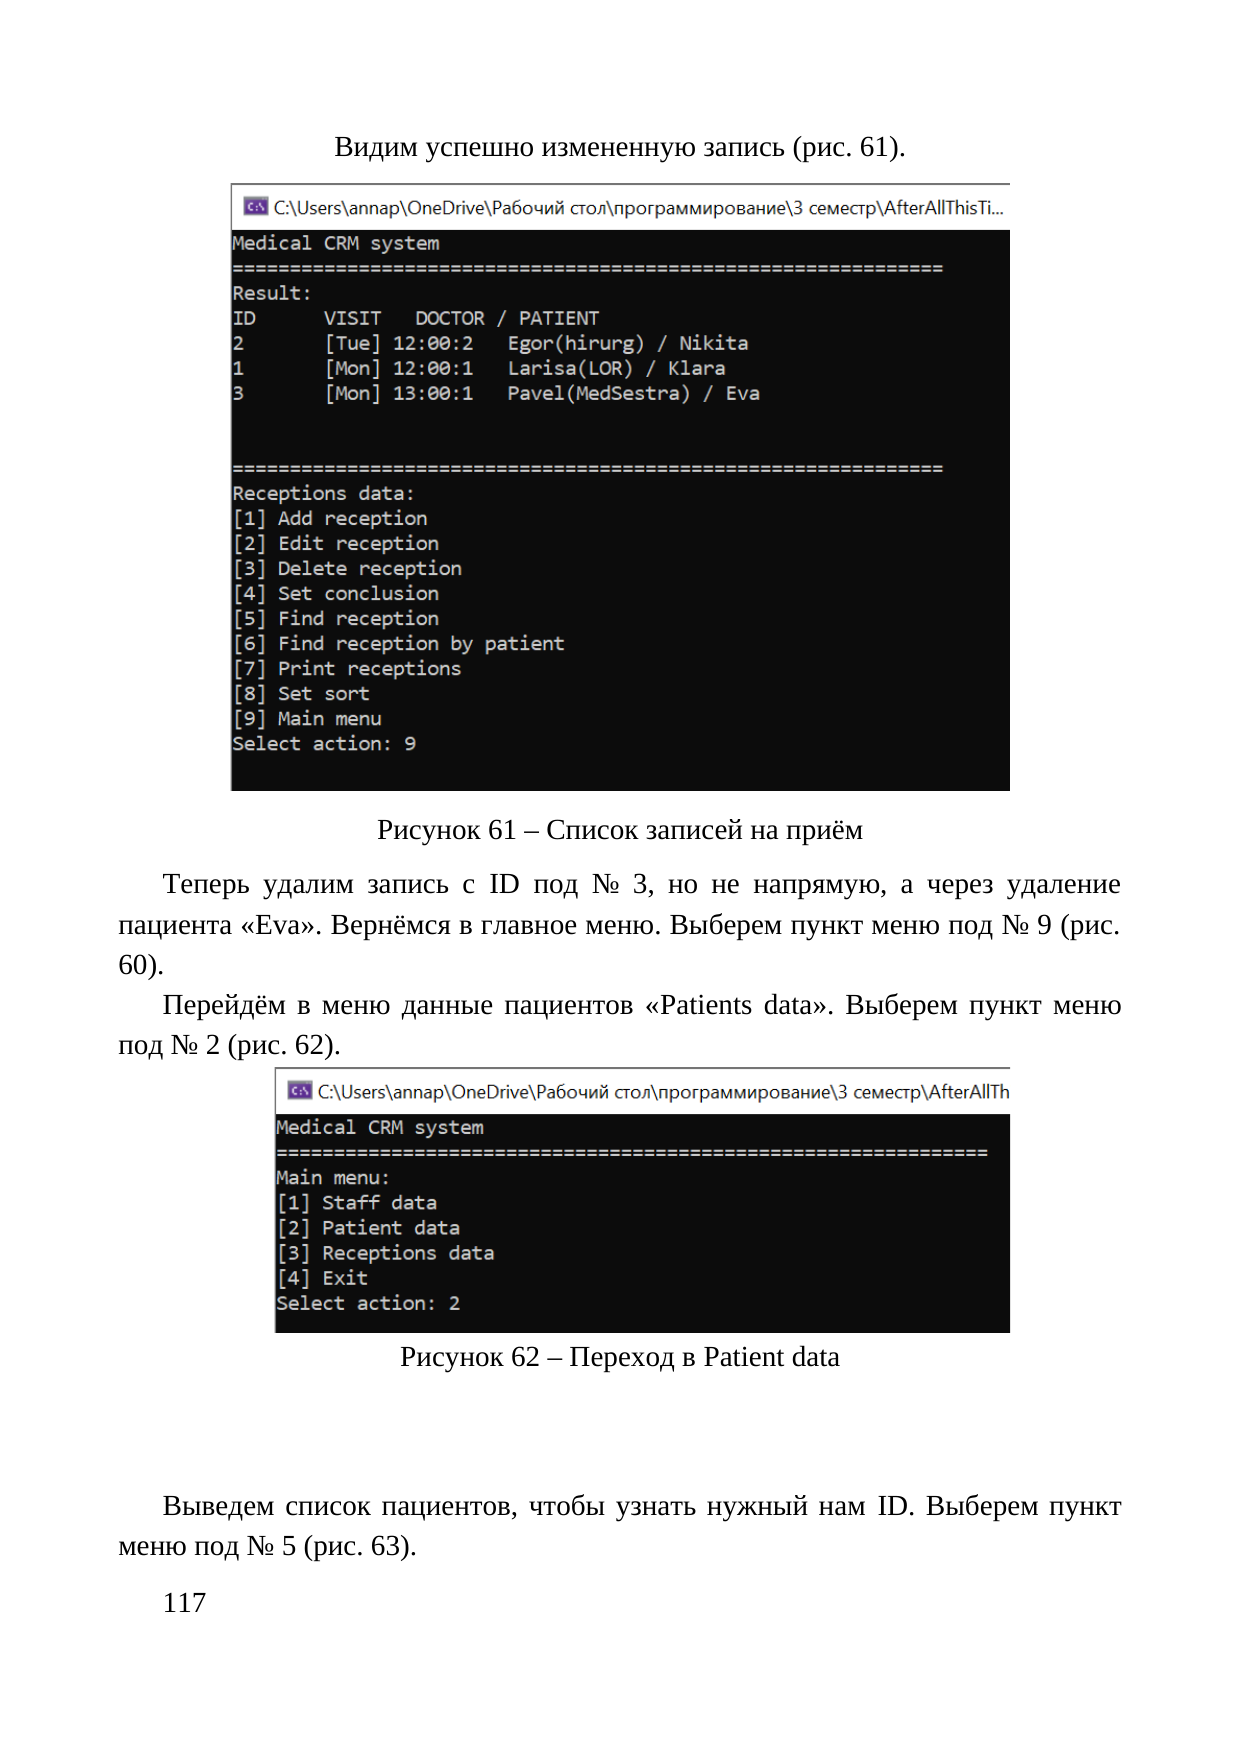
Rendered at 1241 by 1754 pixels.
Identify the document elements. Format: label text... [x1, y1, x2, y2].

text Рисунок 62 – Переход в Patient data [118, 1339, 1122, 1372]
picture [230, 183, 1010, 791]
picture [274, 1067, 1011, 1333]
text Теперь удалим запись с ID под № 3, но не напрямую, а через удаление пациента «Eva». Вернёмся в главное меню. Выберем пункт меню под № 9 (рис. 60). [118, 867, 1122, 981]
text Перейдём в меню данные пациентов «Patients data». Выберем пункт меню под № 2 (рис. 62). [118, 987, 1122, 1061]
text Выведем список пациентов, чтобы узнать нужный нам ID. Выберем пункт меню под № 5 (рис. 63). [118, 1488, 1122, 1562]
text Видим успешно измененную запись (рис. 61). [118, 129, 1122, 162]
text Рисунок 61 – Список записей на приём [118, 812, 1122, 846]
